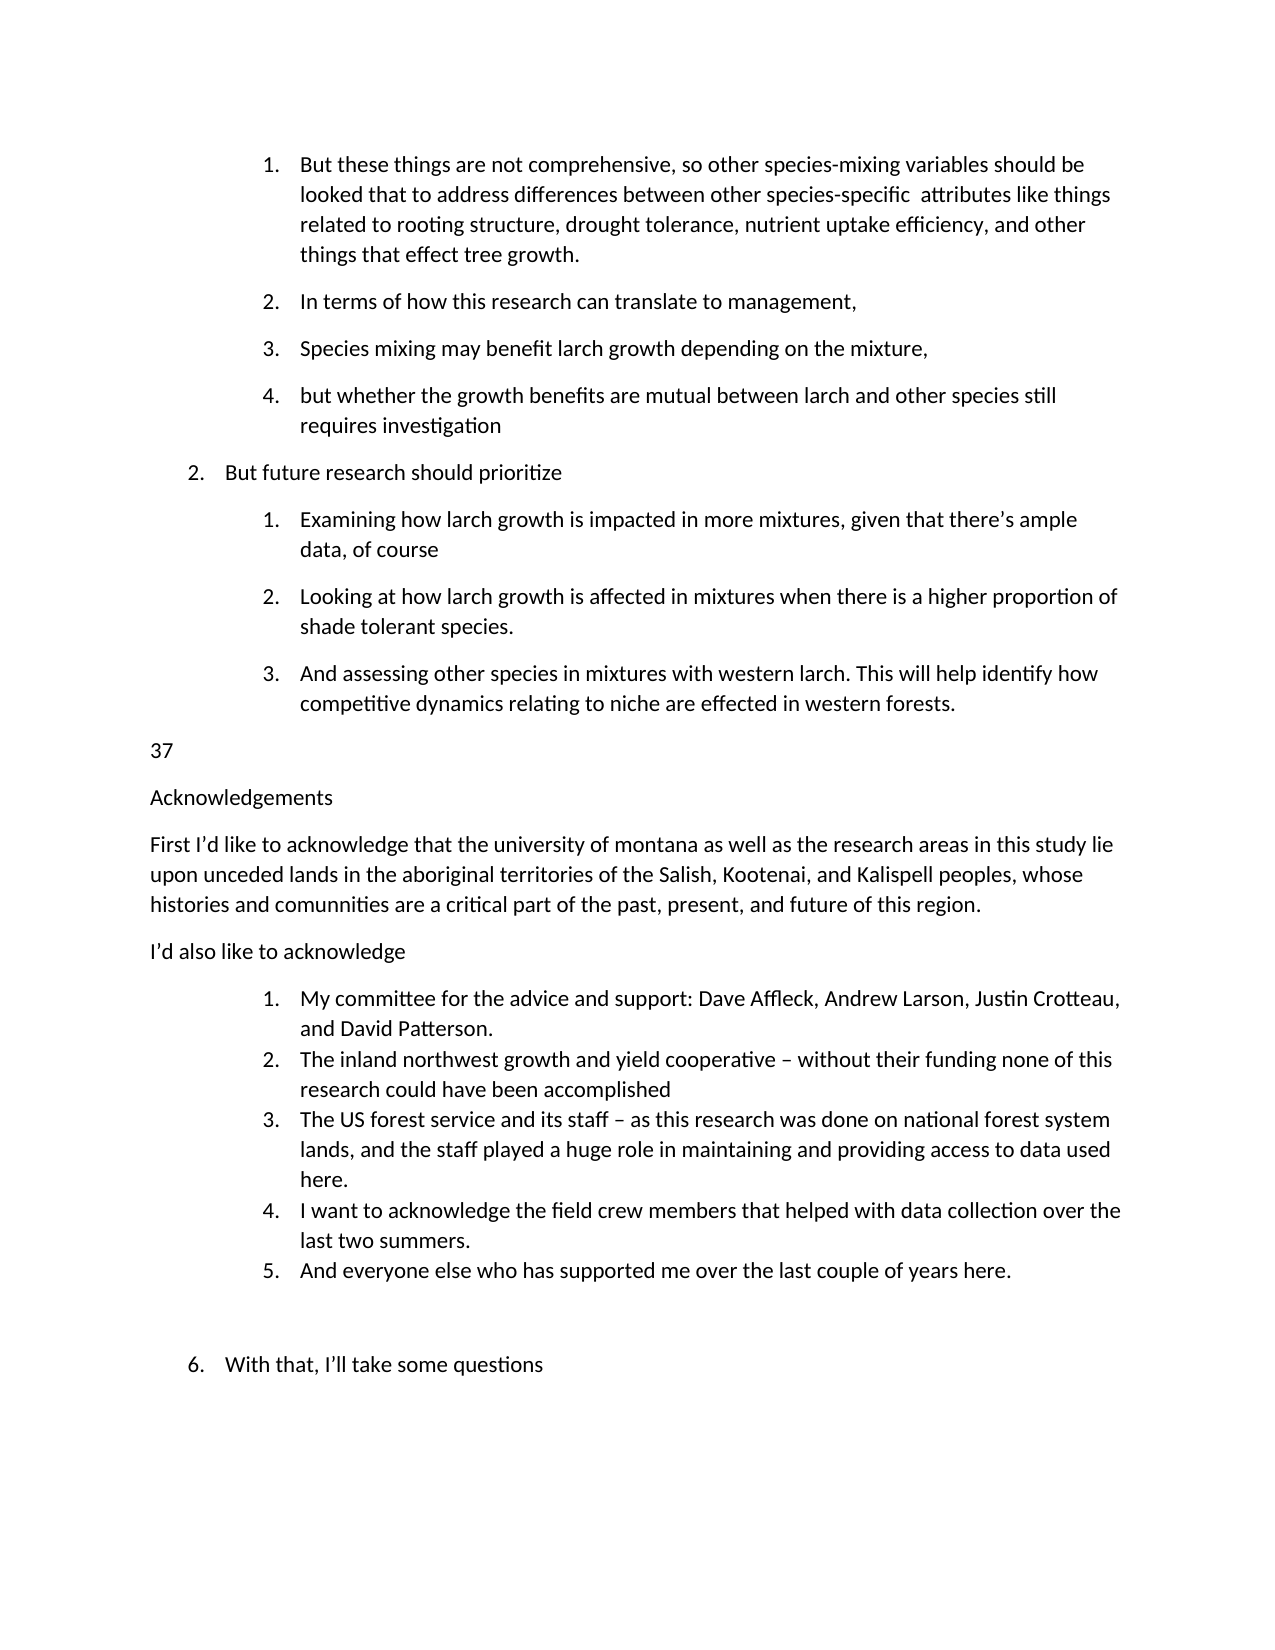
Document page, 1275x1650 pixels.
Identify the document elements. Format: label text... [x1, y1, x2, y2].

list But future research should prioritize [187, 458, 1125, 486]
list Examining how larch growth is impacted in more mixtures, given that there’s ample data, of course [262, 505, 1125, 563]
list And assessing other species in mixtures with western larch. This will help identify how competitive dynamics relating to niche are effected in western forests. [262, 659, 1125, 718]
list but whether the growth benefits are mutual between larch and other species still requires investigation [262, 381, 1125, 439]
list In terms of how this research can translate to management, [262, 287, 1125, 316]
list I want to acknowledge the field crew members that helped with data collection over the last two summers. [262, 1196, 1125, 1254]
list The inland northwest growth and yield cooperative – without their funding none of this research could have been accomplished [262, 1045, 1125, 1103]
text First I’d like to acknowledge that the university of montana as well as the research areas in this study lie upon unceded lands in the aboriginal territories of the Salish, Kootenai, and Kalispell peoples, whose histories and comunnities are a critical part of the past, present, and future of this region. [150, 830, 1125, 919]
list My committee for the advice and support: Dave Affleck, Andrew Larson, Justin Crotteau, and David Patterson. [262, 984, 1125, 1043]
list But these things are not comprehensive, so other species-mixing variables should be looked that to address differences between other species-specific attributes like things related to rooting structure, drought tolerance, nutrient uptake efficiency, and other things that effect tree growth. [262, 150, 1125, 269]
list Species mixing may benefit larch growth depending on the mixture, [262, 334, 1125, 362]
text 37 [150, 736, 1125, 764]
text I’d also like to acknowledge [150, 937, 1125, 966]
text Acknowledgements [150, 783, 1125, 811]
list And everyone else who has supported me over the last couple of years here. [262, 1256, 1125, 1284]
list Looking at how larch growth is affected in mixtures when there is a higher proportion of shade tolerant species. [262, 582, 1125, 641]
list The US forest service and its staff – as this research was done on national forest system lands, and the staff played a huge role in maintaining and providing access to data used here. [262, 1105, 1125, 1194]
list With that, I’ll take some questions [187, 1350, 1125, 1378]
